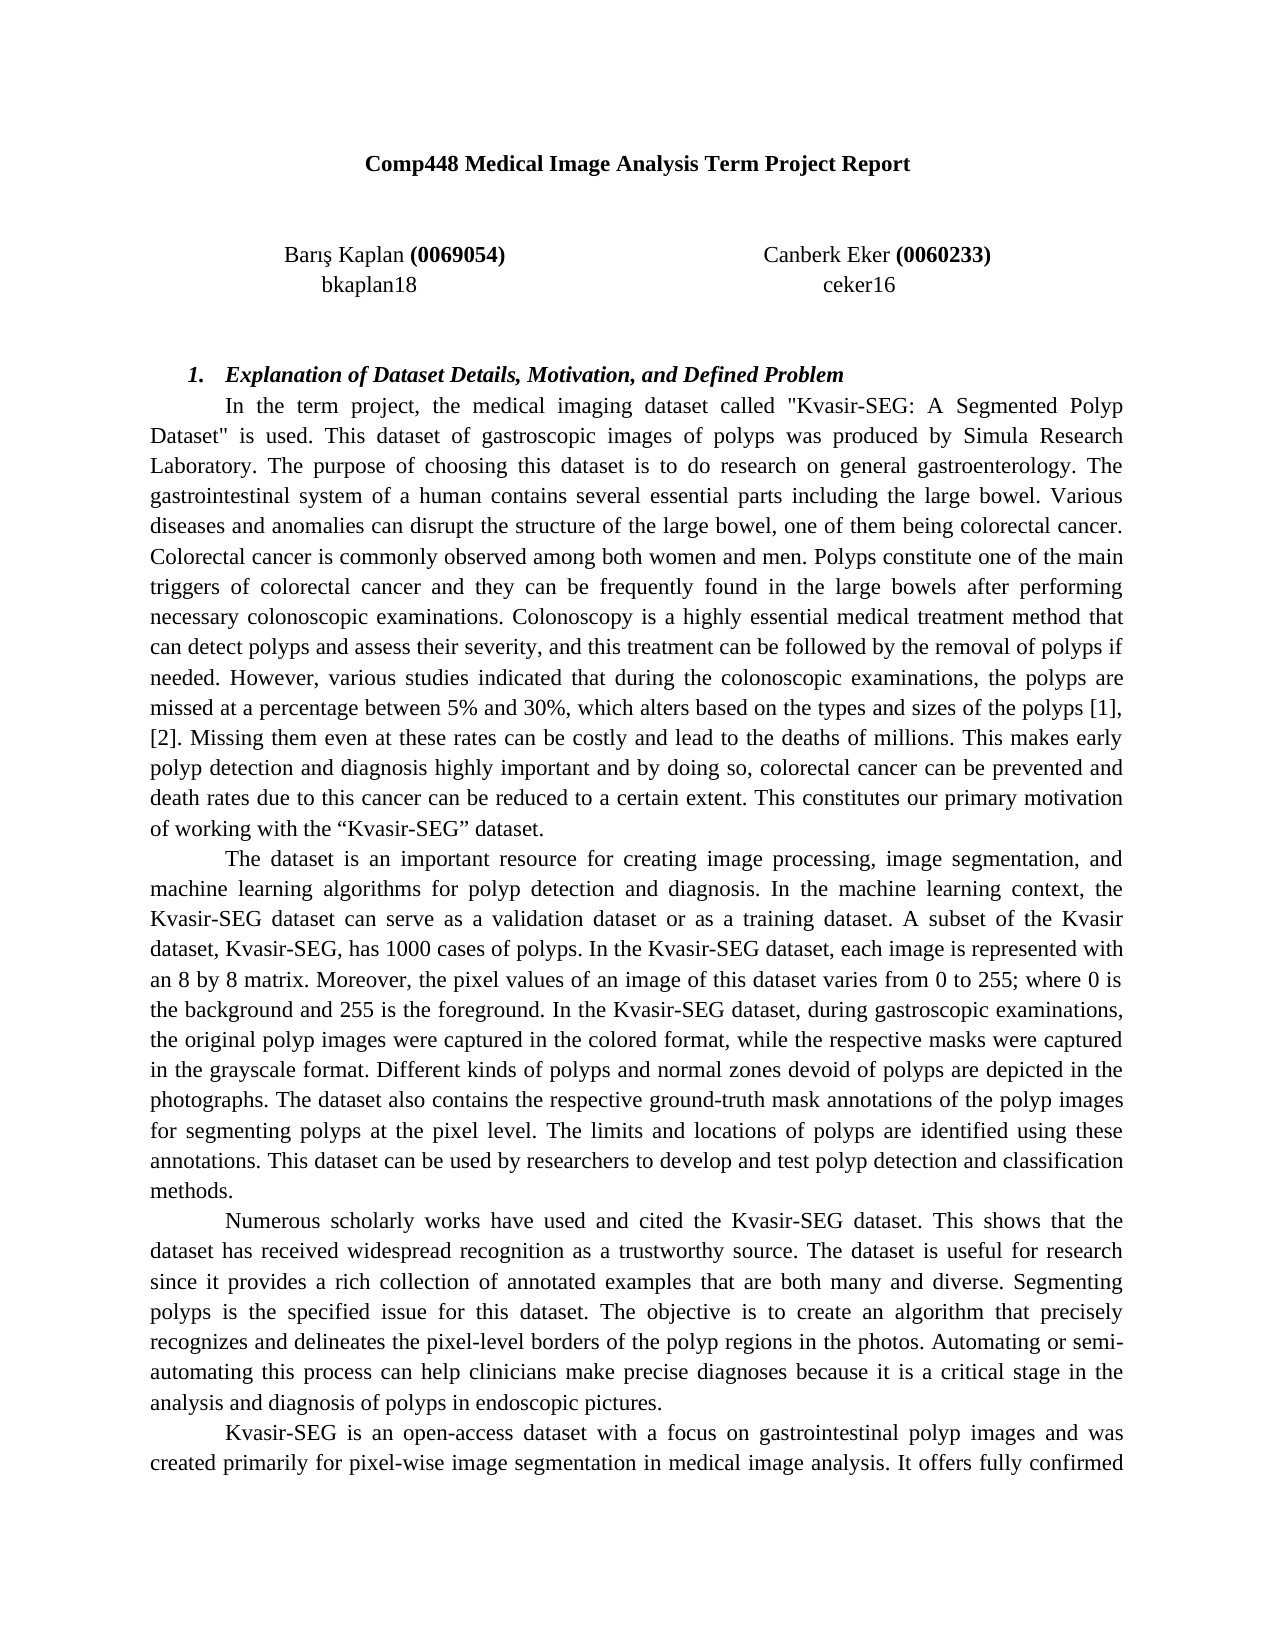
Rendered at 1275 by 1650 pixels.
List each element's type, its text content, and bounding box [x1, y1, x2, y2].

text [150, 1419, 1125, 1475]
text bkaplan18 ceker16 [150, 271, 1125, 297]
list Explanation of Dataset Details, Motivation, and Defined Problem [187, 361, 1125, 388]
text The dataset is an important resource for creating image processing, image segmentation, and machine learning algorithms for polyp detection and diagnosis. In the machine learning context, the Kvasir-SEG dataset can serve as a validation dataset or as a training dataset. A subset of the Kvasir dataset, Kvasir-SEG, has 1000 cases of polyps. In the Kvasir-SEG dataset, each image is represented with an 8 by 8 matrix. Moreover, the pixel values of an image of this dataset varies from 0 to 255; where 0 is the background and 255 is the foreground. In the Kvasir-SEG dataset, during gastroscopic examinations, the original polyp images were captured in the colored format, while the respective masks were captured in the grayscale format. Different kinds of polyps and normal zones devoid of polyps are depicted in the photographs. The dataset also contains the respective ground-truth mask annotations of the polyp images for segmenting polyps at the pixel level. The limits and locations of polyps are identified using these annotations. This dataset can be used by researchers to develop and test polyp detection and classification methods. [150, 845, 1125, 1203]
text Comp448 Medical Image Analysis Term Project Report [150, 150, 1125, 176]
text Numerous scholarly works have used and cited the Kvasir-SEG dataset. This shows that the dataset has received widespread recognition as a trustworthy source. The dataset is useful for research since it provides a rich collection of annotated examples that are both many and diverse. Segmenting polyps is the specified issue for this dataset. The objective is to create an algorithm that precisely recognizes and delineates the pixel-level borders of the polyp regions in the photos. Automating or semi-automating this process can help clinicians make precise diagnoses because it is a critical stage in the analysis and diagnosis of polyps in endoscopic pictures. [150, 1207, 1125, 1415]
text Barış Kaplan (0069054) Canberk Eker (0060233) [150, 241, 1125, 267]
text In the term project, the medical imaging dataset called "Kvasir-SEG: A Segmented Polyp Dataset" is used. This dataset of gastroscopic images of polyps was produced by Simula Research Laboratory. The purpose of choosing this dataset is to do research on general gastroenterology. The gastrointestinal system of a human contains several essential parts including the large bowel. Various diseases and anomalies can disrupt the structure of the large bowel, one of them being colorectal cancer. Colorectal cancer is commonly observed among both women and men. Polyps constitute one of the main triggers of colorectal cancer and they can be frequently found in the large bowels after performing necessary colonoscopic examinations. Colonoscopy is a highly essential medical treatment method that can detect polyps and assess their severity, and this treatment can be followed by the removal of polyps if needed. However, various studies indicated that during the colonoscopic examinations, the polyps are missed at a percentage between 5% and 30%, which alters based on the types and sizes of the polyps [1], [2]. Missing them even at these rates can be costly and lead to the deaths of millions. This makes early polyp detection and diagnosis highly important and by doing so, colorectal cancer can be prevented and death rates due to this cancer can be reduced to a certain extent. This constitutes our primary motivation of working with the “Kvasir-SEG” dataset. [150, 392, 1125, 841]
